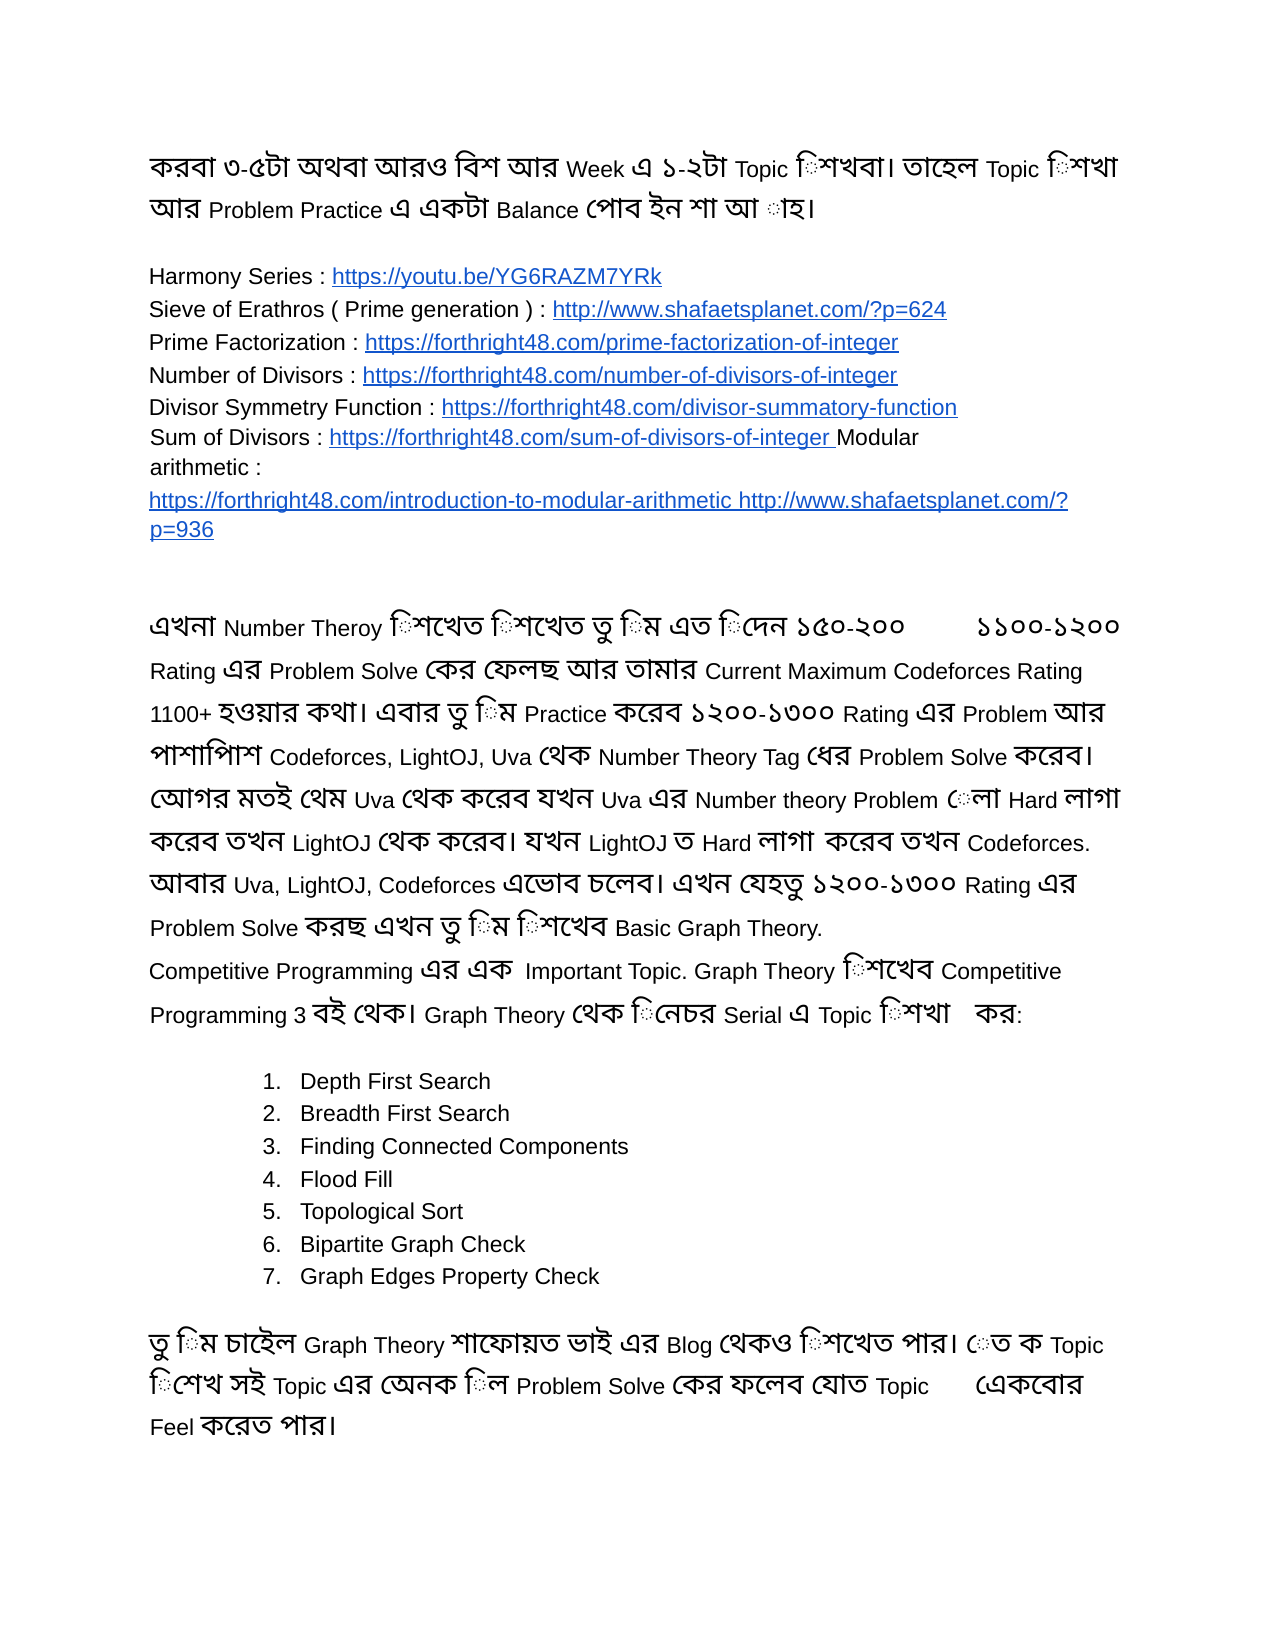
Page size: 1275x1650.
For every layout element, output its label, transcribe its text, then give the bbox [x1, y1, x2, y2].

text Number of Divisors : https://forthright48.com/number-of-divisors-of-integer [148, 362, 1124, 388]
list Depth First Search [262, 1068, 1122, 1094]
text Sieve of Erathros ( Prime generation ) : http://www.shafaetsplanet.com/?p=624 [148, 296, 1124, 322]
text Competitive Programming এর এক Important Topic. Graph Theory িশখেব Competitive Programming 3 বই থেক। Graph Theory থেক িনেচর Serial এ Topic িশখা কর: [148, 953, 1122, 1035]
text এখনা Number Theroy িশখেত িশখেত তু িম এত িদেন ১৫০-২০০ ১১০০-১২০০ Rating এর Problem Solve কের ফেলছ আর তামার Current Maximum Codeforces Rating 1100+ হওয়ার কথা। এবার তু িম Practice করেব ১২০০-১৩০০ Rating এর Problem আর পাশাপািশ Codeforces, LightOJ, Uva থেক Number Theory Tag ধের Problem Solve করেব। আেগর মতই থেম Uva থেক করেব যখন Uva এর Number theory Problem েলা Hard লাগা করেব তখন LightOJ থেক করেব। যখন LightOJ ত Hard লাগা করেব তখন Codeforces. আবার Uva, LightOJ, Codeforces এভােব চলেব। এখন যেহতু ১২০০-১৩০০ Rating এর Problem Solve করছ এখন তু িম িশখেব Basic Graph Theory. [148, 610, 1122, 949]
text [148, 150, 1123, 230]
text https://forthright48.com/introduction-to-modular-arithmetic http://www.shafaetsplanet.com/?p=936 [148, 487, 1124, 543]
list Breadth First Search [262, 1100, 1122, 1127]
text Prime Factorization : https://forthright48.com/prime-factorization-of-integer [148, 329, 1124, 355]
list Bipartite Graph Check [262, 1231, 1122, 1257]
list Topological Sort [262, 1198, 1122, 1224]
list Finding Connected Components [262, 1133, 1122, 1159]
list Flood Fill [262, 1166, 1122, 1192]
text Divisor Symmetry Function : https://forthright48.com/divisor-summatory-function Sum of Divisors : https://forthright48.com/sum-of-divisors-of-integer Modular arithmetic : [148, 394, 958, 480]
text তু িম চাইেল Graph Theory শাফােয়ত ভাই এর Blog থেকও িশখেত পার। েত ক Topic িশেখ সই Topic এর অেনক িল Problem Solve কের ফলেব যােত Topic এেকবাের Feel করেত পার। [148, 1327, 1123, 1447]
text Harmony Series : https://youtu.be/YG6RAZM7YRk [148, 263, 1124, 289]
list Graph Edges Property Check [262, 1263, 1122, 1290]
